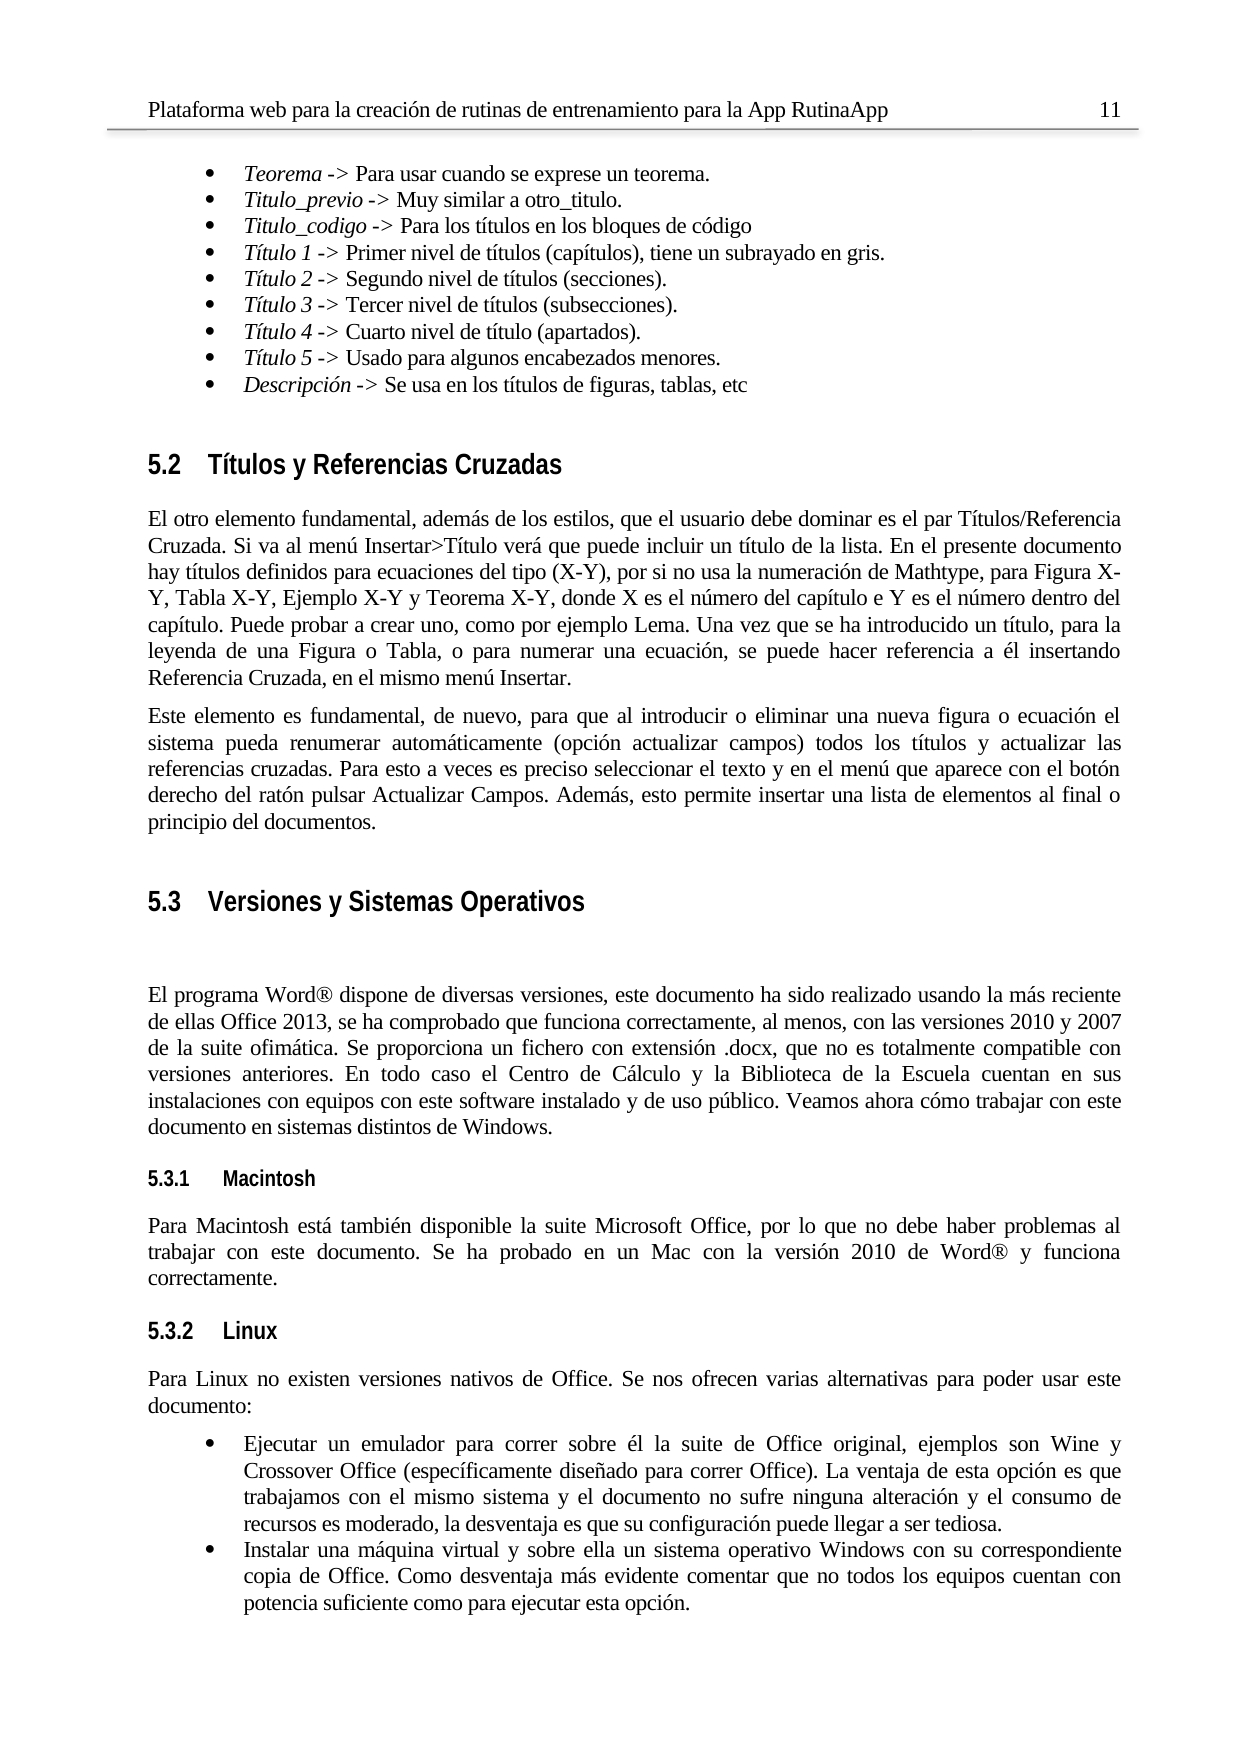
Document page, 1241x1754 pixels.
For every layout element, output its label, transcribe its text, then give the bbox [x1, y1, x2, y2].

text Para Linux no existen versiones nativos de Office. Se nos ofrecen varias alternativas para poder usar este documento: [148, 1365, 1122, 1418]
subtitle Títulos y Referencias Cruzadas [148, 447, 1123, 480]
list Descripción -> Se usa en los títulos de figuras, tablas, etc [206, 371, 1122, 397]
subtitle Versiones y Sistemas Operativos [148, 884, 1123, 918]
list Instalar una máquina virtual y sobre ella un sistema operativo Windows con su correspondiente copia de Office. Como desventaja más evidente comentar que no todos los equipos cuentan con potencia suficiente como para ejecutar esta opción. [206, 1536, 1122, 1615]
list Teorema -> Para usar cuando se exprese un teorema. [206, 160, 1122, 186]
list Título 2 -> Segundo nivel de títulos (secciones). [206, 265, 1122, 292]
subtitle Macintosh [148, 1164, 1122, 1191]
subtitle Linux [148, 1316, 1122, 1344]
list Título 3 -> Tercer nivel de títulos (subsecciones). [206, 292, 1122, 318]
text El programa Word® dispone de diversas versiones, este documento ha sido realizado usando la más reciente de ellas Office 2013, se ha comprobado que funciona correctamente, al menos, con las versiones 2010 y 2007 de la suite ofimática. Se proporciona un fichero con extensión .docx, que no es totalmente compatible con versiones anteriores. En todo caso el Centro de Cálculo y la Biblioteca de la Escuela cuentan en sus instalaciones con equipos con este software instalado y de uso público. Veamos ahora cómo trabajar con este documento en sistemas distintos de Windows. [148, 981, 1122, 1139]
list Título 4 -> Cuarto nivel de título (apartados). [206, 318, 1122, 344]
list Titulo_codigo -> Para los títulos en los bloques de código [206, 212, 1122, 239]
text Este elemento es fundamental, de nuevo, para que al introducir o eliminar una nueva figura o ecuación el sistema pueda renumerar automáticamente (opción actualizar campos) todos los títulos y actualizar las referencias cruzadas. Para esto a veces es preciso seleccionar el texto y en el menú que aparece con el botón derecho del ratón pulsar Actualizar Campos. Además, esto permite insertar una lista de elementos al final o principio del documentos. [148, 702, 1122, 834]
list Titulo_previo -> Muy similar a otro_titulo. [206, 186, 1122, 212]
list Título 1 -> Primer nivel de títulos (capítulos), tiene un subrayado en gris. [206, 239, 1122, 265]
text Para Macintosh está también disponible la suite Microsoft Office, por lo que no debe haber problemas al trabajar con este documento. Se ha probado en un Mac con la versión 2010 de Word® y funciona correctamente. [148, 1212, 1122, 1291]
text El otro elemento fundamental, además de los estilos, que el usuario debe dominar es el par Títulos/Referencia Cruzada. Si va al menú Insertar>Título verá que puede incluir un título de la lista. En el presente documento hay títulos definidos para ecuaciones del tipo (X-Y), por si no usa la numeración de Mathtype, para Figura X-Y, Tabla X-Y, Ejemplo X-Y y Teorema X-Y, donde X es el número del capítulo e Y es el número dentro del capítulo. Puede probar a crear uno, como por ejemplo Lema. Una vez que se ha introducido un título, para la leyenda de una Figura o Tabla, o para numerar una ecuación, se puede hacer referencia a él insertando Referencia Cruzada, en el mismo menú Insertar. [148, 505, 1122, 690]
list Ejecutar un emulador para correr sobre él la suite de Office original, ejemplos son Wine y Crossover Office (específicamente diseñado para correr Office). La ventaja de esta opción es que trabajamos con el mismo sistema y el documento no sufre ninguna alteración y el consumo de recursos es moderado, la desventaja es que su configuración puede llegar a ser tediosa. [206, 1431, 1122, 1536]
list Título 5 -> Usado para algunos encabezados menores. [206, 344, 1122, 371]
